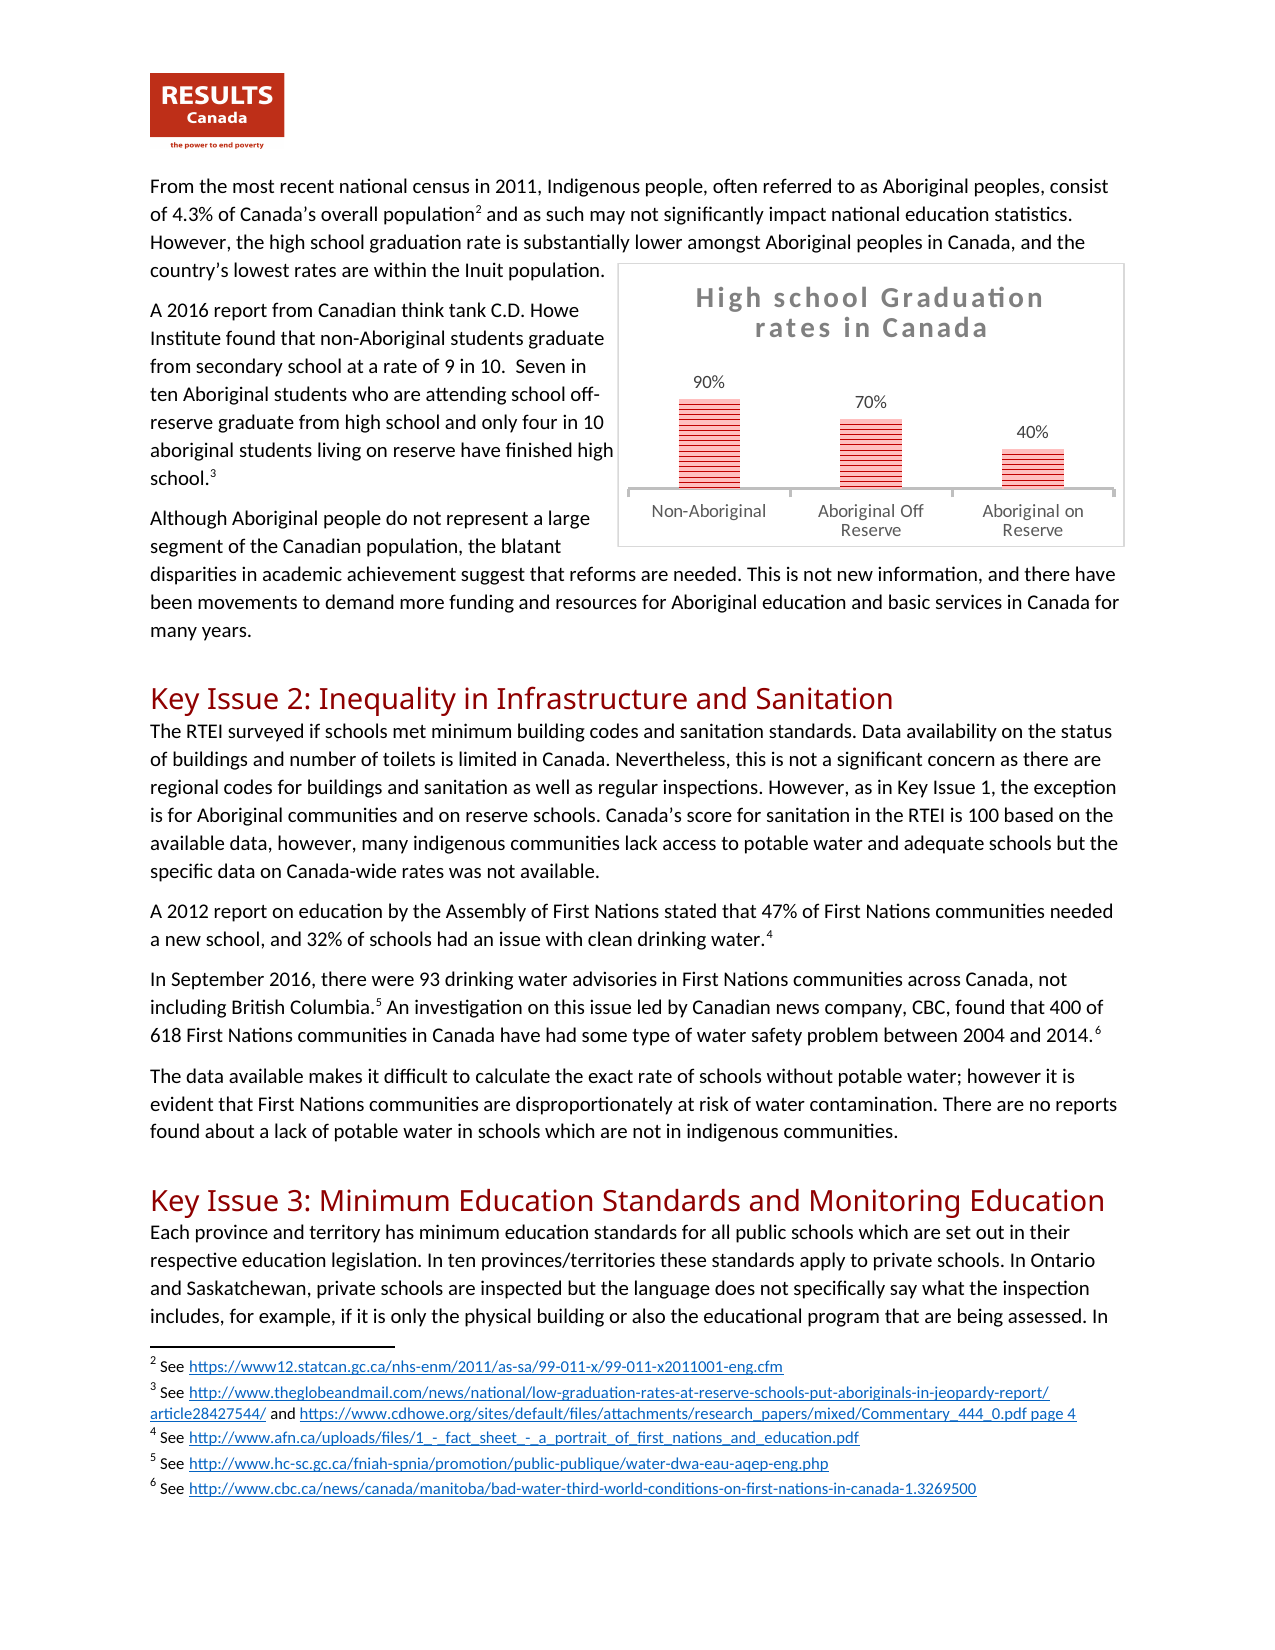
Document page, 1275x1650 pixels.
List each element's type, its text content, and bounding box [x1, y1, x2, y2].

text The data available makes it difficult to calculate the exact rate of schools without potable water; however it is evident that First Nations communities are disproportionately at risk of water contamination. There are no reports found about a lack of potable water in schools which are not in indigenous communities. [150, 1063, 1125, 1144]
text A 2016 report from Canadian think tank C.D. Howe Institute found that non-Aboriginal students graduate from secondary school at a rate of 9 in 10. Seven in ten Aboriginal students who are attending school off-reserve graduate from high school and only four in 10 aboriginal students living on reserve have finished high school. [150, 298, 617, 491]
subtitle Key Issue 2: Inequality in Infrastructure and Sanitation [150, 678, 1125, 718]
text Although Aboriginal people do not represent a large segment of the Canadian population, the blatant disparities in academic achievement suggest that reforms are needed. This is not new information, and there have been movements to demand more funding and resources for Aboriginal education and basic services in Canada for many years. [150, 506, 1125, 643]
text A 2012 report on education by the Assembly of First Nations stated that 47% of First Nations communities needed a new school, and 32% of schools had an issue with clean drinking water. [150, 898, 1125, 952]
picture [150, 73, 285, 149]
text In September 2016, there were 93 drinking water advisories in First Nations communities across Canada, not including British Columbia. An investigation on this issue led by Canadian news company, CBC, found that 400 of 618 First Nations communities in Canada have had some type of water safety problem between 2004 and 2014. [150, 967, 1125, 1048]
subtitle Key Issue 3: Minimum Education Standards and Monitoring Education [150, 1180, 1125, 1219]
text From the most recent national census in 2011, Indigenous people, often referred to as Aboriginal peoples, consist of 4.3% of Canada’s overall population and as such may not significantly impact national education statistics. However, the high school graduation rate is substantially lower amongst Aboriginal peoples in Canada, and the country’s lowest rates are within the Inuit population. [150, 173, 1125, 283]
text The RTEI surveyed if schools met minimum building codes and sanitation standards. Data availability on the status of buildings and number of toilets is limited in Canada. Nevertheless, this is not a significant concern as there are regional codes for buildings and sanitation as well as regular inspections. However, as in Key Issue 1, the exception is for Aboriginal communities and on reserve schools. Canada’s score for sanitation in the RTEI is 100 based on the available data, however, many indigenous communities lack access to potable water and adequate schools but the specific data on Canada-wide rates was not available. [150, 718, 1125, 883]
